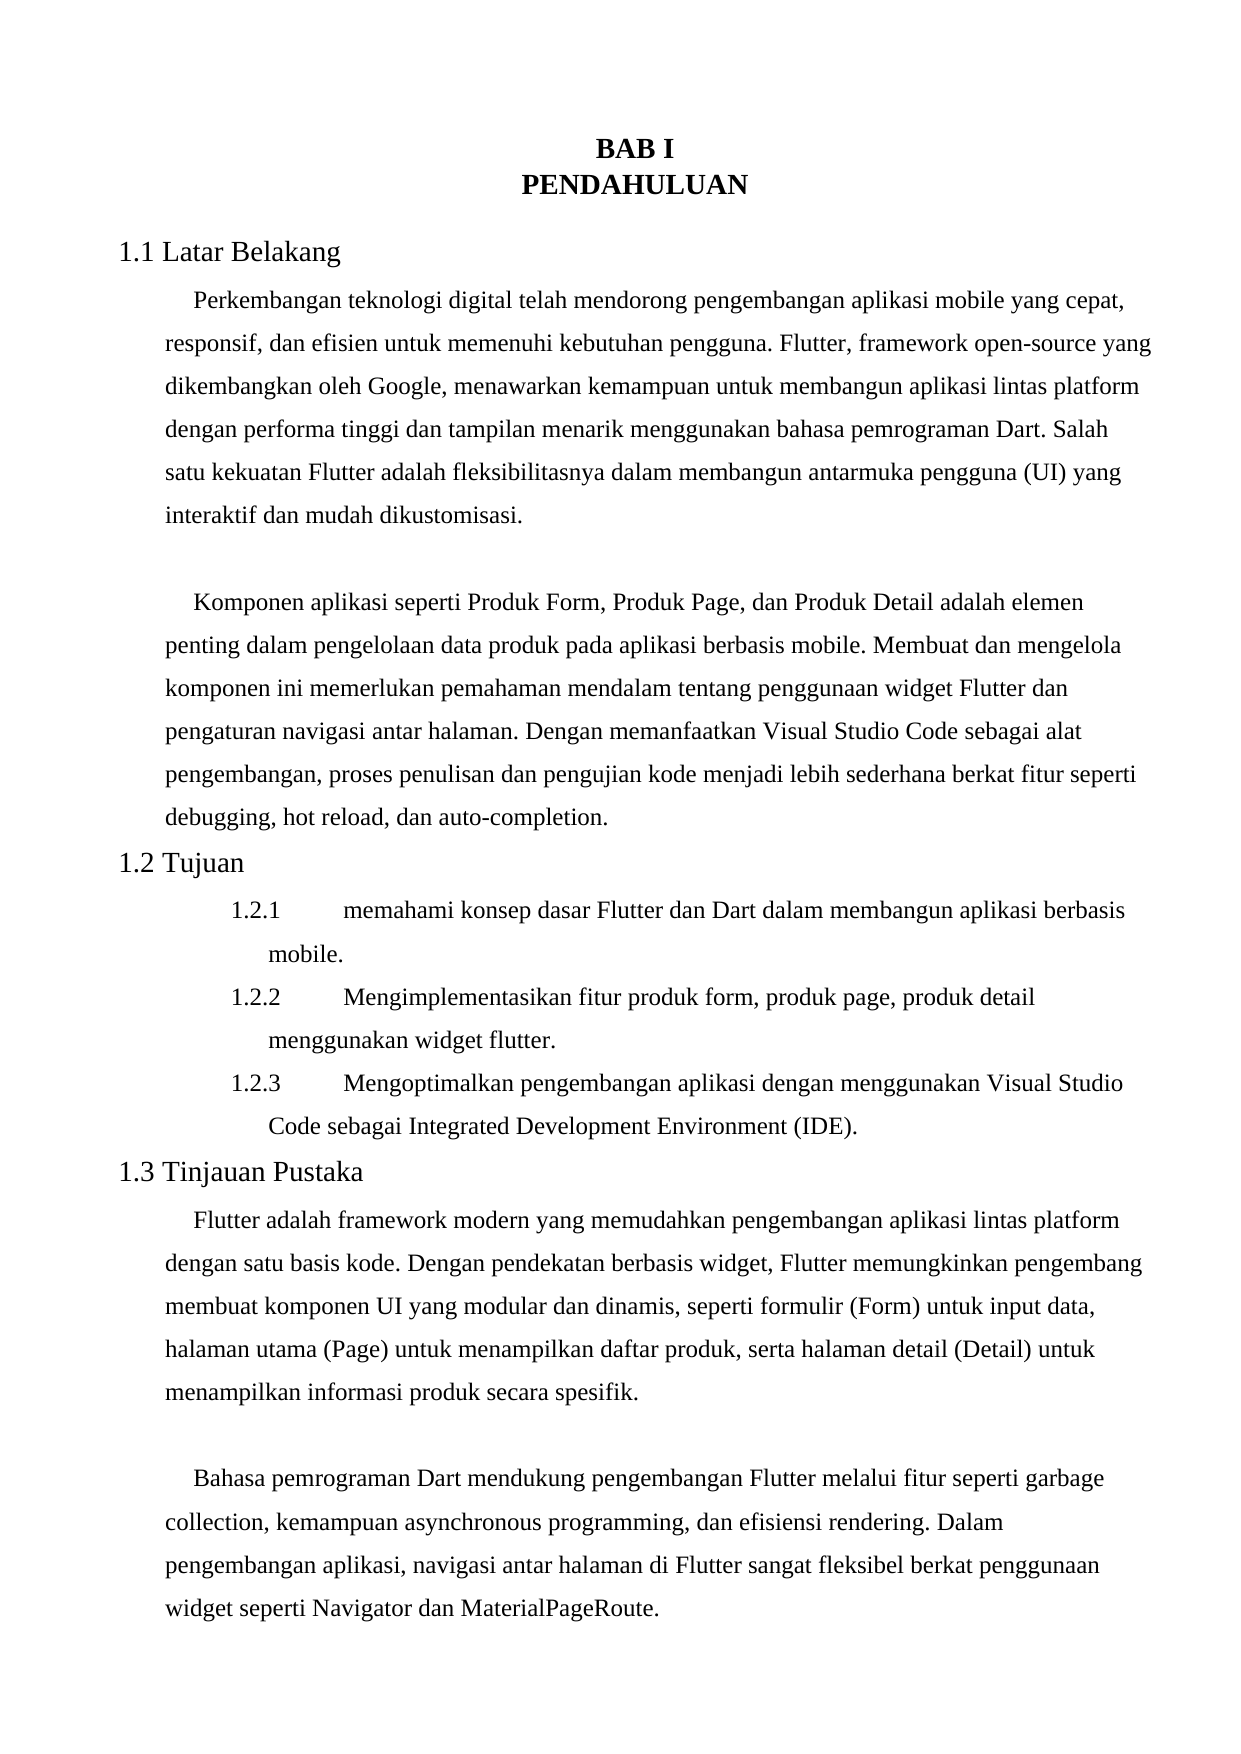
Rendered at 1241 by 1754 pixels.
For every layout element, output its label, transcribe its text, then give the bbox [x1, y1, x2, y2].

list Mengoptimalkan pengembangan aplikasi dengan menggunakan Visual Studio Code sebagai Integrated Development Environment (IDE). [231, 1068, 1152, 1140]
list Bahasa pemrograman Dart mendukung pengembangan Flutter melalui fitur seperti garbage collection, kemampuan asynchronous programming, dan efisiensi rendering. Dalam pengembangan aplikasi, navigasi antar halaman di Flutter sangat fleksibel berkat penggunaan widget seperti Navigator dan MaterialPageRoute. [165, 1463, 1152, 1622]
list Latar Belakang [118, 234, 1152, 268]
text BAB I [118, 131, 1152, 164]
list Tinjauan Pustaka [118, 1154, 1152, 1188]
text PENDAHULUAN [118, 167, 1152, 201]
list Flutter adalah framework modern yang memudahkan pengembangan aplikasi lintas platform dengan satu basis kode. Dengan pendekatan berbasis widget, Flutter memungkinkan pengembang membuat komponen UI yang modular dan dinamis, seperti formulir (Form) untuk input data, halaman utama (Page) untuk menampilkan daftar produk, serta halaman detail (Detail) untuk menampilkan informasi produk secara spesifik. [165, 1205, 1152, 1406]
list Tujuan [118, 845, 1152, 879]
list Mengimplementasikan fitur produk form, produk page, produk detail menggunakan widget flutter. [231, 982, 1152, 1054]
list memahami konsep dasar Flutter dan Dart dalam membangun aplikasi berbasis mobile. [231, 896, 1152, 967]
list Komponen aplikasi seperti Produk Form, Produk Page, dan Produk Detail adalah elemen penting dalam pengelolaan data produk pada aplikasi berbasis mobile. Membuat dan mengelola komponen ini memerlukan pemahaman mendalam tentang penggunaan widget Flutter dan pengaturan navigasi antar halaman. Dengan memanfaatkan Visual Studio Code sebagai alat pengembangan, proses penulisan dan pengujian kode menjadi lebih sederhana berkat fitur seperti debugging, hot reload, dan auto-completion. [165, 587, 1152, 831]
list Perkembangan teknologi digital telah mendorong pengembangan aplikasi mobile yang cepat, responsif, dan efisien untuk memenuhi kebutuhan pengguna. Flutter, framework open-source yang dikembangkan oleh Google, menawarkan kemampuan untuk membangun aplikasi lintas platform dengan performa tinggi dan tampilan menarik menggunakan bahasa pemrograman Dart. Salah satu kekuatan Flutter adalah fleksibilitasnya dalam membangun antarmuka pengguna (UI) yang interaktif dan mudah dikustomisasi. [165, 285, 1152, 529]
